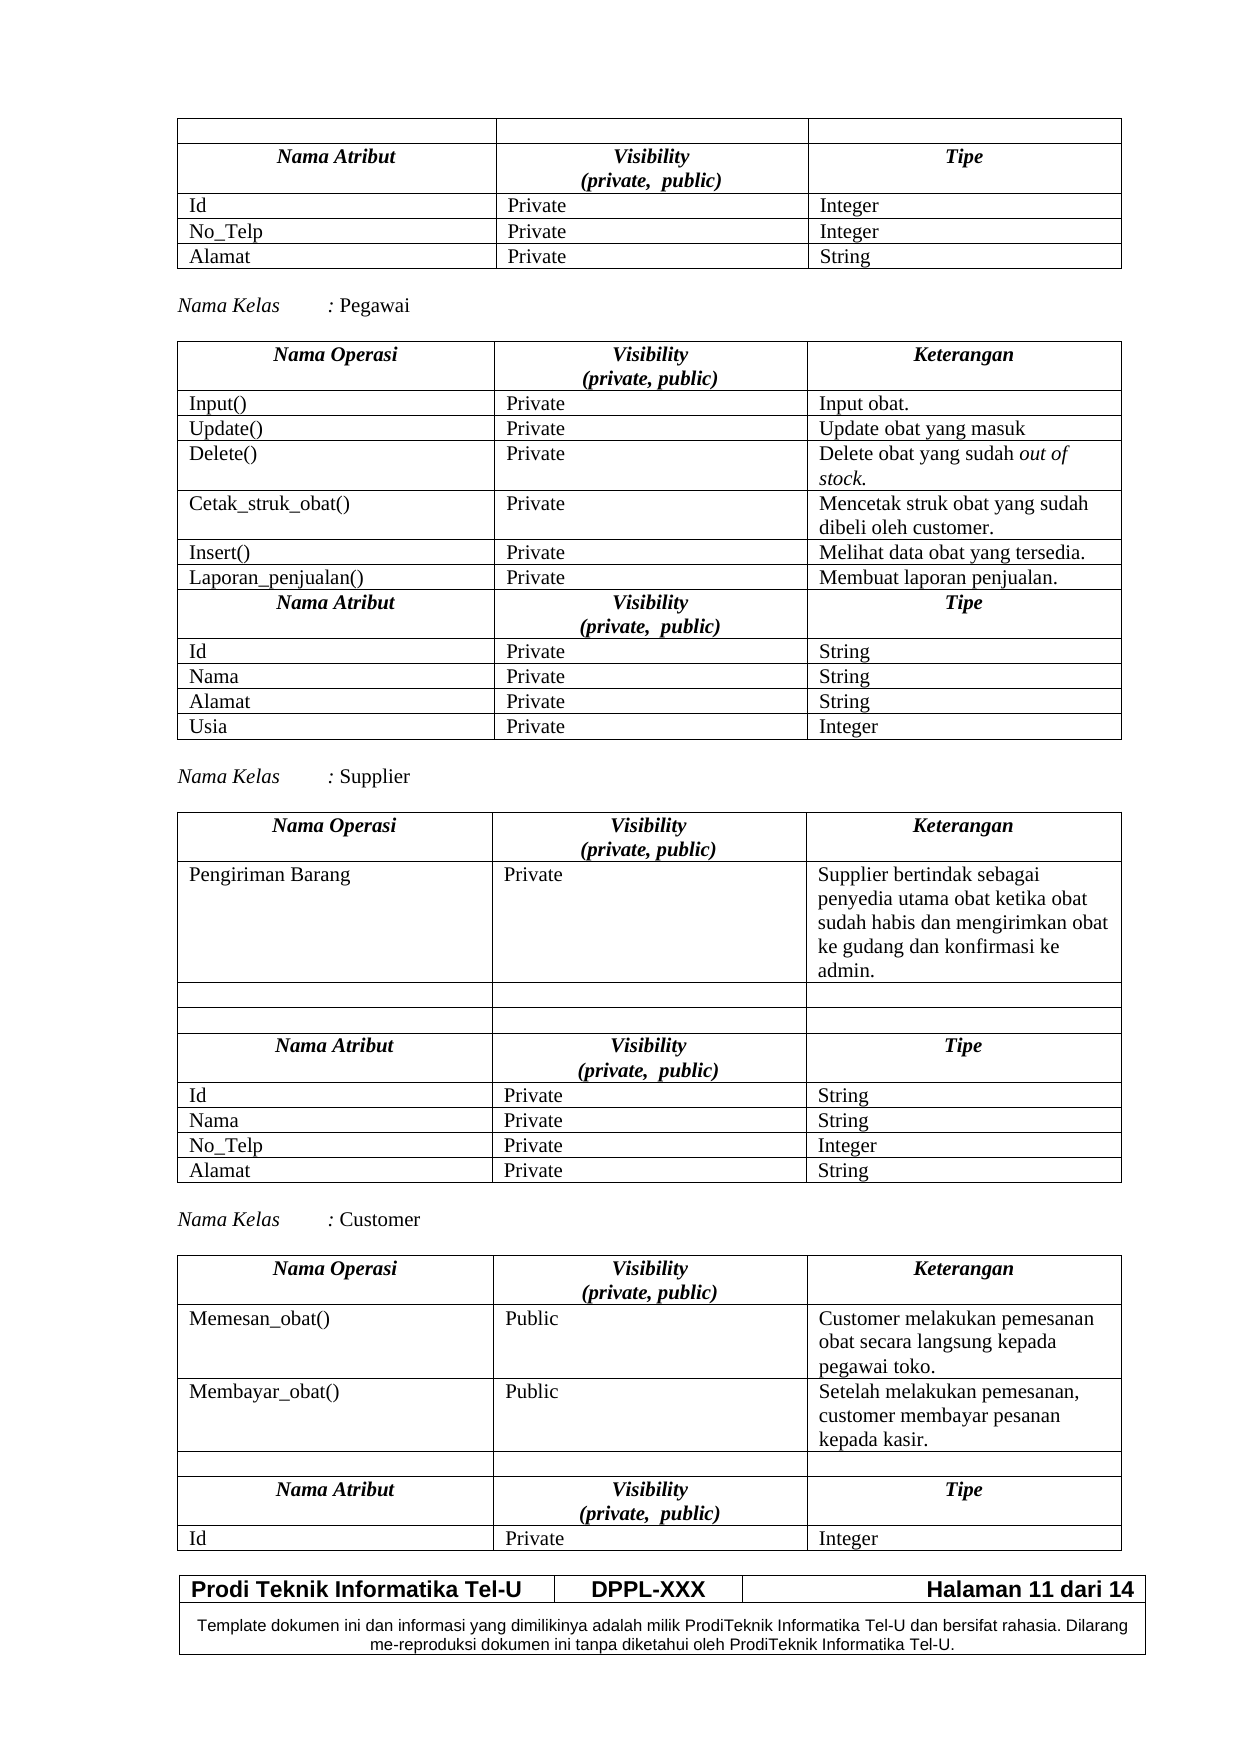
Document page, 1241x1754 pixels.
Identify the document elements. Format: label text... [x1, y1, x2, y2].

table_cell Input obat. [808, 391, 1121, 415]
table_cell Memesan_obat() [178, 1305, 493, 1378]
table_cell Nama Atribut [178, 1477, 493, 1525]
table_header Visibility (private, public) [493, 813, 806, 861]
table_cell [807, 1008, 1121, 1032]
table_cell Private [495, 639, 807, 663]
table_header Keterangan [808, 1256, 1121, 1304]
table_cell Public [494, 1305, 807, 1378]
table_cell Visibility (private, public) [494, 1477, 807, 1525]
table_cell Private [493, 1083, 806, 1107]
table_cell Update obat yang masuk [808, 416, 1121, 440]
table_header Visibility (private, public) [494, 1256, 807, 1304]
table_cell Alamat [178, 244, 496, 268]
table_cell Tipe [809, 144, 1121, 192]
table_cell Private [495, 540, 807, 564]
table_header Keterangan [808, 342, 1121, 390]
table_cell String [808, 689, 1121, 713]
table_cell Private [497, 194, 808, 217]
table_cell Private [495, 714, 807, 738]
table_cell Private [495, 664, 807, 688]
table_cell Integer [808, 1526, 1121, 1550]
table_cell Nama Atribut [178, 144, 496, 192]
table_cell Cetak_struk_obat() [178, 491, 494, 539]
table_cell Setelah melakukan pemesanan, customer membayar pesanan kepada kasir. [808, 1379, 1121, 1451]
table_cell [178, 1452, 493, 1476]
table_cell Integer [807, 1133, 1121, 1157]
table_cell [808, 1452, 1121, 1476]
table_cell Private [495, 689, 807, 713]
table_cell Laporan_penjualan() [178, 565, 494, 589]
table_cell Private [493, 1158, 806, 1182]
table_cell [497, 119, 808, 143]
table_cell Input() [178, 391, 494, 415]
table_cell Mencetak struk obat yang sudah dibeli oleh customer. [808, 491, 1121, 539]
table_cell Insert() [178, 540, 494, 564]
table_cell [178, 983, 492, 1007]
table_cell No_Telp [178, 219, 496, 243]
table_cell [493, 1008, 806, 1032]
table_cell Supplier bertindak sebagai penyedia utama obat ketika obat sudah habis dan mengirimkan obat ke gudang dan konfirmasi ke admin. [807, 862, 1121, 982]
table_cell Private [497, 219, 808, 243]
table_cell No_Telp [178, 1133, 492, 1157]
table_cell Private [493, 1133, 806, 1157]
table_cell Id [178, 194, 496, 217]
table_header Keterangan [807, 813, 1121, 861]
table_cell Tipe [808, 590, 1121, 638]
table_cell Update() [178, 416, 494, 440]
table_cell Tipe [808, 1477, 1121, 1525]
table_cell Alamat [178, 1158, 492, 1182]
table_cell Nama [178, 664, 494, 688]
table_cell [809, 119, 1121, 143]
table_cell Delete() [178, 441, 494, 489]
table_cell [493, 983, 806, 1007]
table_cell Integer [808, 714, 1121, 738]
table_cell Private [495, 491, 807, 539]
table_cell String [807, 1083, 1121, 1107]
table_cell Delete obat yang sudah out of stock. [808, 441, 1121, 489]
table_cell Private [495, 416, 807, 440]
table_cell Id [178, 1083, 492, 1107]
table_cell String [807, 1108, 1121, 1132]
table_cell [494, 1452, 807, 1476]
table_cell Usia [178, 714, 494, 738]
table_cell Id [178, 1526, 493, 1550]
table_cell Melihat data obat yang tersedia. [808, 540, 1121, 564]
table_cell Nama Atribut [178, 1034, 492, 1082]
table_cell Private [493, 862, 806, 982]
table_cell Private [494, 1526, 807, 1550]
table_cell Visibility (private, public) [497, 144, 808, 192]
text Nama Kelas : Supplier [177, 763, 1122, 788]
table_cell Nama [178, 1108, 492, 1132]
table_header Nama Operasi [178, 813, 492, 861]
table_cell Visibility (private, public) [493, 1034, 806, 1082]
table_cell String [809, 244, 1121, 268]
table_cell Nama Atribut [178, 590, 494, 638]
table_cell Tipe [807, 1034, 1121, 1082]
table_cell String [807, 1158, 1121, 1182]
table_cell Alamat [178, 689, 494, 713]
table_cell Pengiriman Barang [178, 862, 492, 982]
text Nama Kelas : Customer [177, 1207, 1122, 1231]
table_cell Customer melakukan pemesanan obat secara langsung kepada pegawai toko. [808, 1305, 1121, 1378]
table_cell String [808, 639, 1121, 663]
table_cell Private [497, 244, 808, 268]
table_cell Visibility (private, public) [495, 590, 807, 638]
table_header Nama Operasi [178, 1256, 493, 1304]
table_cell Private [495, 565, 807, 589]
table_cell Membuat laporan penjualan. [808, 565, 1121, 589]
table_cell Private [493, 1108, 806, 1132]
table_header Visibility (private, public) [495, 342, 807, 390]
table_cell Membayar_obat() [178, 1379, 493, 1451]
table_cell [178, 1008, 492, 1032]
table_cell String [808, 664, 1121, 688]
table_cell [807, 983, 1121, 1007]
table_cell Integer [809, 219, 1121, 243]
table_cell Id [178, 639, 494, 663]
text Nama Kelas : Pegawai [177, 293, 1122, 317]
table_cell Public [494, 1379, 807, 1451]
table_cell Private [495, 391, 807, 415]
table_cell [178, 119, 496, 143]
table_cell Private [495, 441, 807, 489]
table_header Nama Operasi [178, 342, 494, 390]
table_cell Integer [809, 194, 1121, 217]
